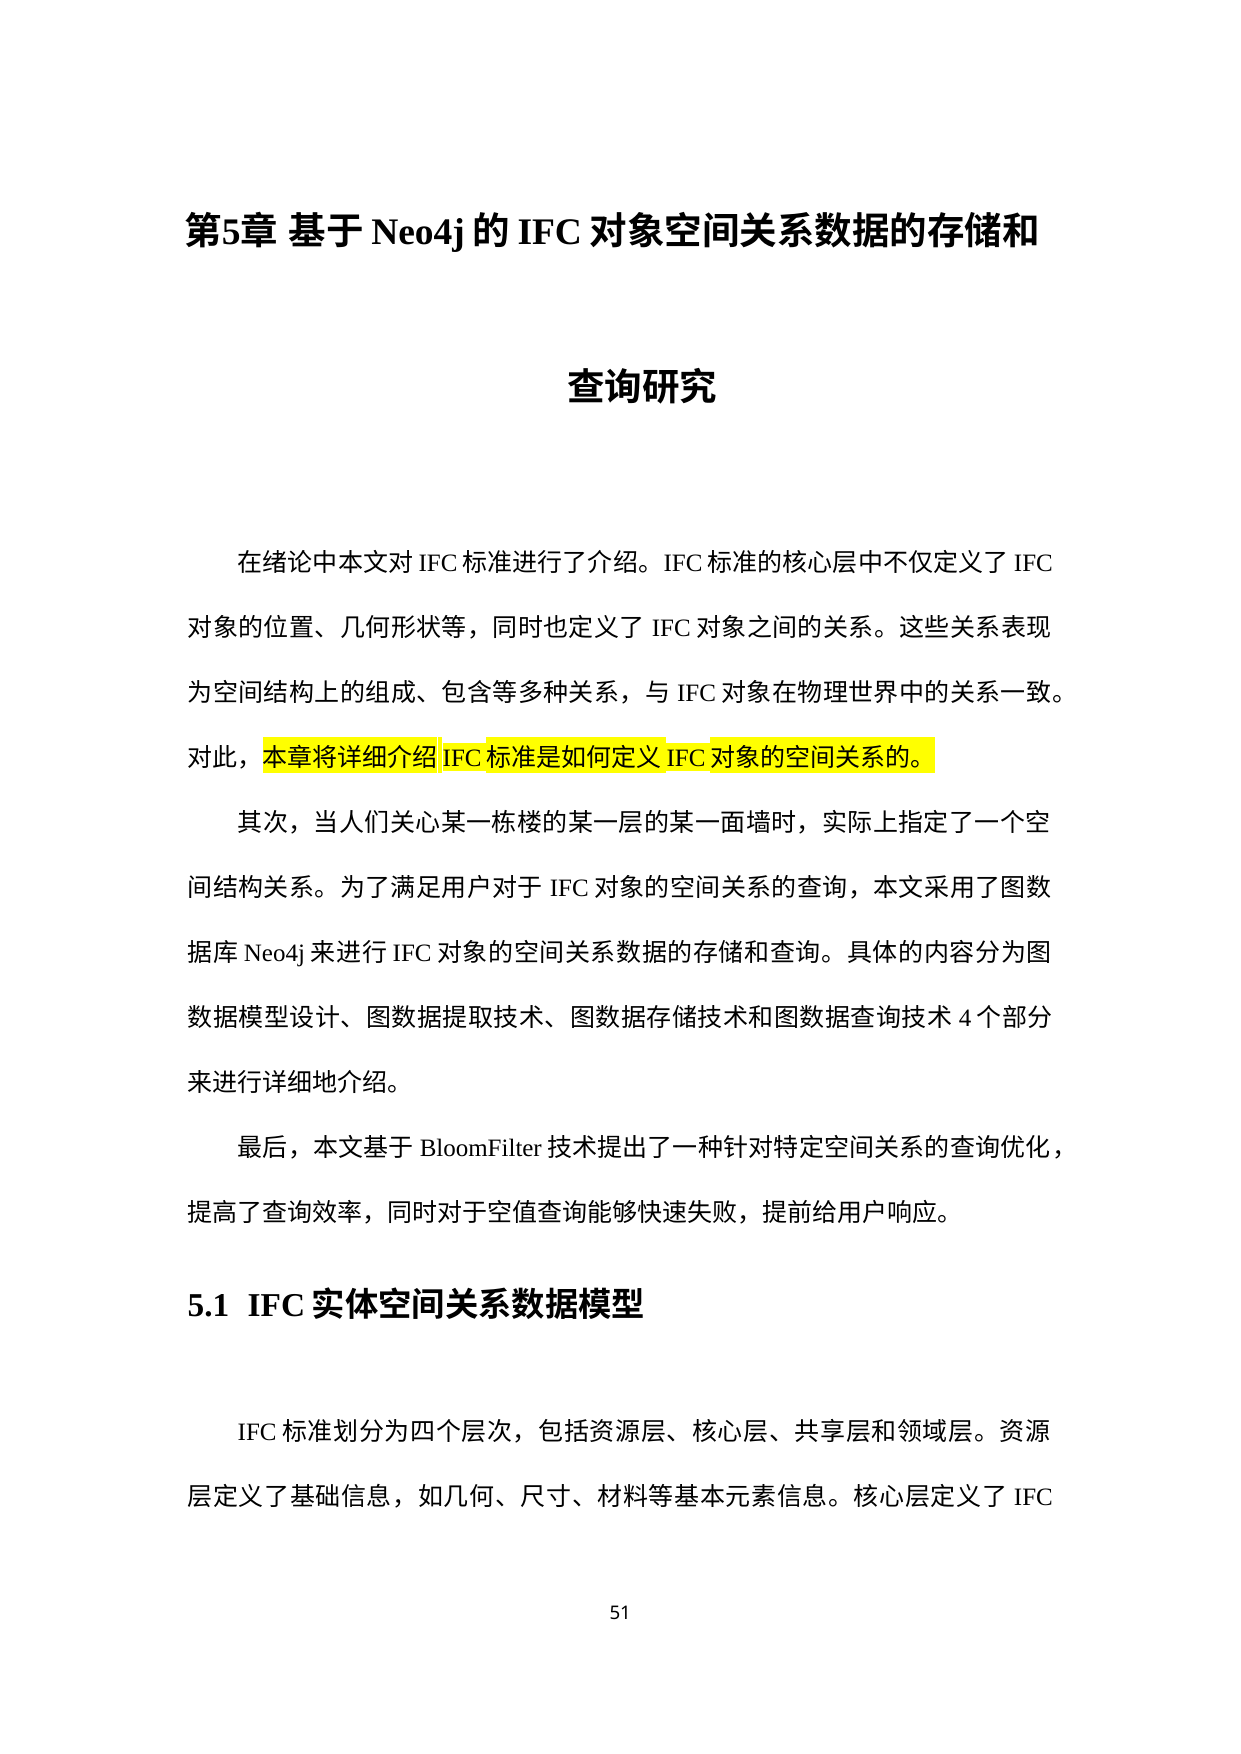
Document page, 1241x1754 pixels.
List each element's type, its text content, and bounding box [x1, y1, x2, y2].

subtitle 基于Neo4j的IFC对象空间关系数据的存储和查询研究 [217, 195, 1053, 417]
text 其次，当人们关心某一栋楼的某一层的某一面墙时，实际上指定了一个空间结构关系。为了满足用户对于IFC对象的空间关系的查询，本文采用了图数据库Neo4j来进行IFC对象的空间关系数据的存储和查询。具体的内容分为图数据模型设计、图数据提取技术、图数据存储技术和图数据查询技术4个部分来进行详细地介绍。 [187, 788, 1053, 1113]
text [187, 1397, 1053, 1527]
text 最后，本文基于BloomFilter技术提出了一种针对特定空间关系的查询优化，提高了查询效率，同时对于空值查询能够快速失败，提前给用户响应。 [187, 1113, 1053, 1243]
text 在绪论中本文对IFC标准进行了介绍。IFC标准的核心层中不仅定义了IFC对象的位置、几何形状等，同时也定义了IFC对象之间的关系。这些关系表现为空间结构上的组成、包含等多种关系，与IFC对象在物理世界中的关系一致。对此，本章将详细介绍IFC标准是如何定义IFC对象的空间关系的。 [187, 528, 1053, 788]
subtitle IFC实体空间关系数据模型 [187, 1270, 1053, 1335]
